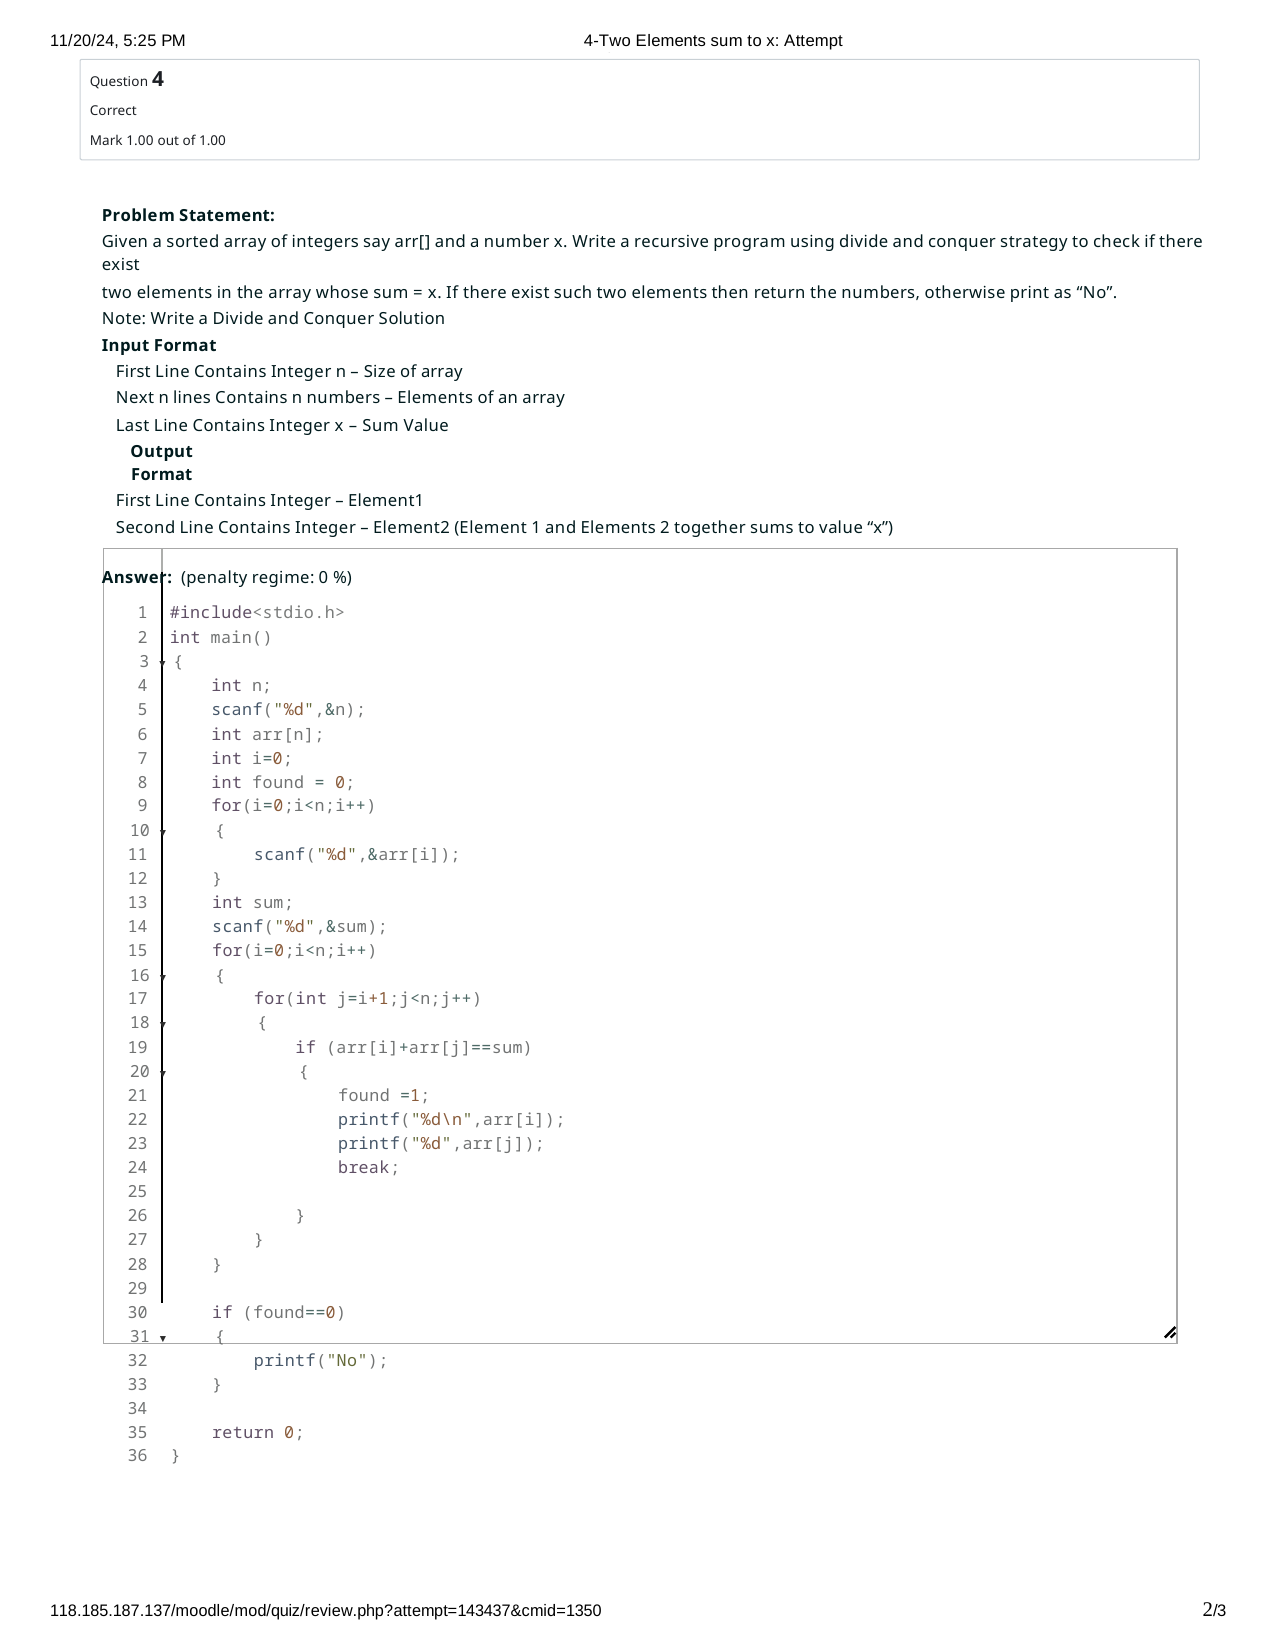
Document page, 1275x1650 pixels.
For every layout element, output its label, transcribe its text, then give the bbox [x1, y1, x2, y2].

text 15 for(i=0;i<n;i++) [127, 939, 1235, 962]
text 29 [127, 1276, 1235, 1299]
text Note: Write a Divide and Conquer Solution [102, 306, 1235, 329]
text 7 int i=0; [137, 746, 1235, 769]
text 20 ▼ { [129, 1059, 1235, 1082]
text 1 #include<stdio.h> [137, 601, 1235, 623]
text 11 scanf("%d",&arr[i]); [127, 842, 1235, 865]
text 30 if (found==0) [127, 1301, 1235, 1323]
text 5 scanf("%d",&n); [137, 698, 1235, 721]
text 3 ▼ { [139, 649, 1235, 672]
text 13 int sum; [127, 891, 1235, 913]
text 18 ▼ { [129, 1011, 1235, 1034]
text First Line Contains Integer n – Size of array [116, 359, 1235, 382]
text 34 [127, 1397, 1235, 1419]
text Input Format [102, 333, 1235, 356]
text 2 int main() [137, 625, 1235, 648]
text 14 scanf("%d",&sum); [127, 915, 1235, 938]
text Problem Statement: [102, 204, 1235, 226]
picture [81, 60, 1198, 159]
text two elements in the array whose sum = x. If there exist such two elements then return the numbers, otherwise print as “No”. [102, 280, 1235, 303]
text 25 [127, 1180, 1235, 1202]
text 31 ▼ { [129, 1325, 1235, 1347]
text 6 int arr[n]; [137, 722, 1235, 745]
text 8 int found = 0; [137, 770, 1235, 793]
text Output Format [98, 440, 225, 485]
text 4 int n; [137, 674, 1235, 696]
text 35 return 0; [127, 1421, 1235, 1444]
text 36 } [127, 1444, 1235, 1466]
text 12 } [127, 867, 1235, 889]
text 26 } [127, 1204, 1235, 1227]
text Correct [89, 101, 1235, 119]
text Given a sorted array of integers say arr[] and a number x. Write a recursive program using divide and conquer strategy to check if there exist [102, 230, 1235, 276]
text Second Line Contains Integer – Element2 (Element 1 and Elements 2 together sums to value “x”) [116, 516, 1235, 538]
text 17 for(int j=i+1;j<n;j++) [127, 987, 1235, 1009]
text 21 found =1; [127, 1083, 1235, 1106]
text 16 ▼ { [129, 963, 1235, 986]
text Answer: (penalty regime: 0 %) [102, 565, 1235, 588]
text 33 } [127, 1373, 1235, 1395]
text Next n lines Contains n numbers – Elements of an array [116, 386, 1235, 409]
text 10 ▼ { [129, 818, 1235, 841]
text 22 printf("%d\n",arr[i]); [127, 1108, 1235, 1130]
text 9 for(i=0;i<n;i++) [137, 794, 1235, 817]
text Question 4 [89, 64, 1235, 92]
text 28 } [127, 1252, 1235, 1275]
text Last Line Contains Integer x – Sum Value [116, 413, 1235, 436]
text Mark 1.00 out of 1.00 [89, 131, 1235, 147]
text 19 if (arr[i]+arr[j]==sum) [127, 1035, 1235, 1058]
text 27 } [127, 1228, 1235, 1251]
text 23 printf("%d",arr[j]); [127, 1132, 1235, 1154]
text 24 break; [127, 1156, 1235, 1179]
text 32 printf("No"); [127, 1349, 1235, 1372]
text First Line Contains Integer – Element1 [116, 488, 1235, 511]
